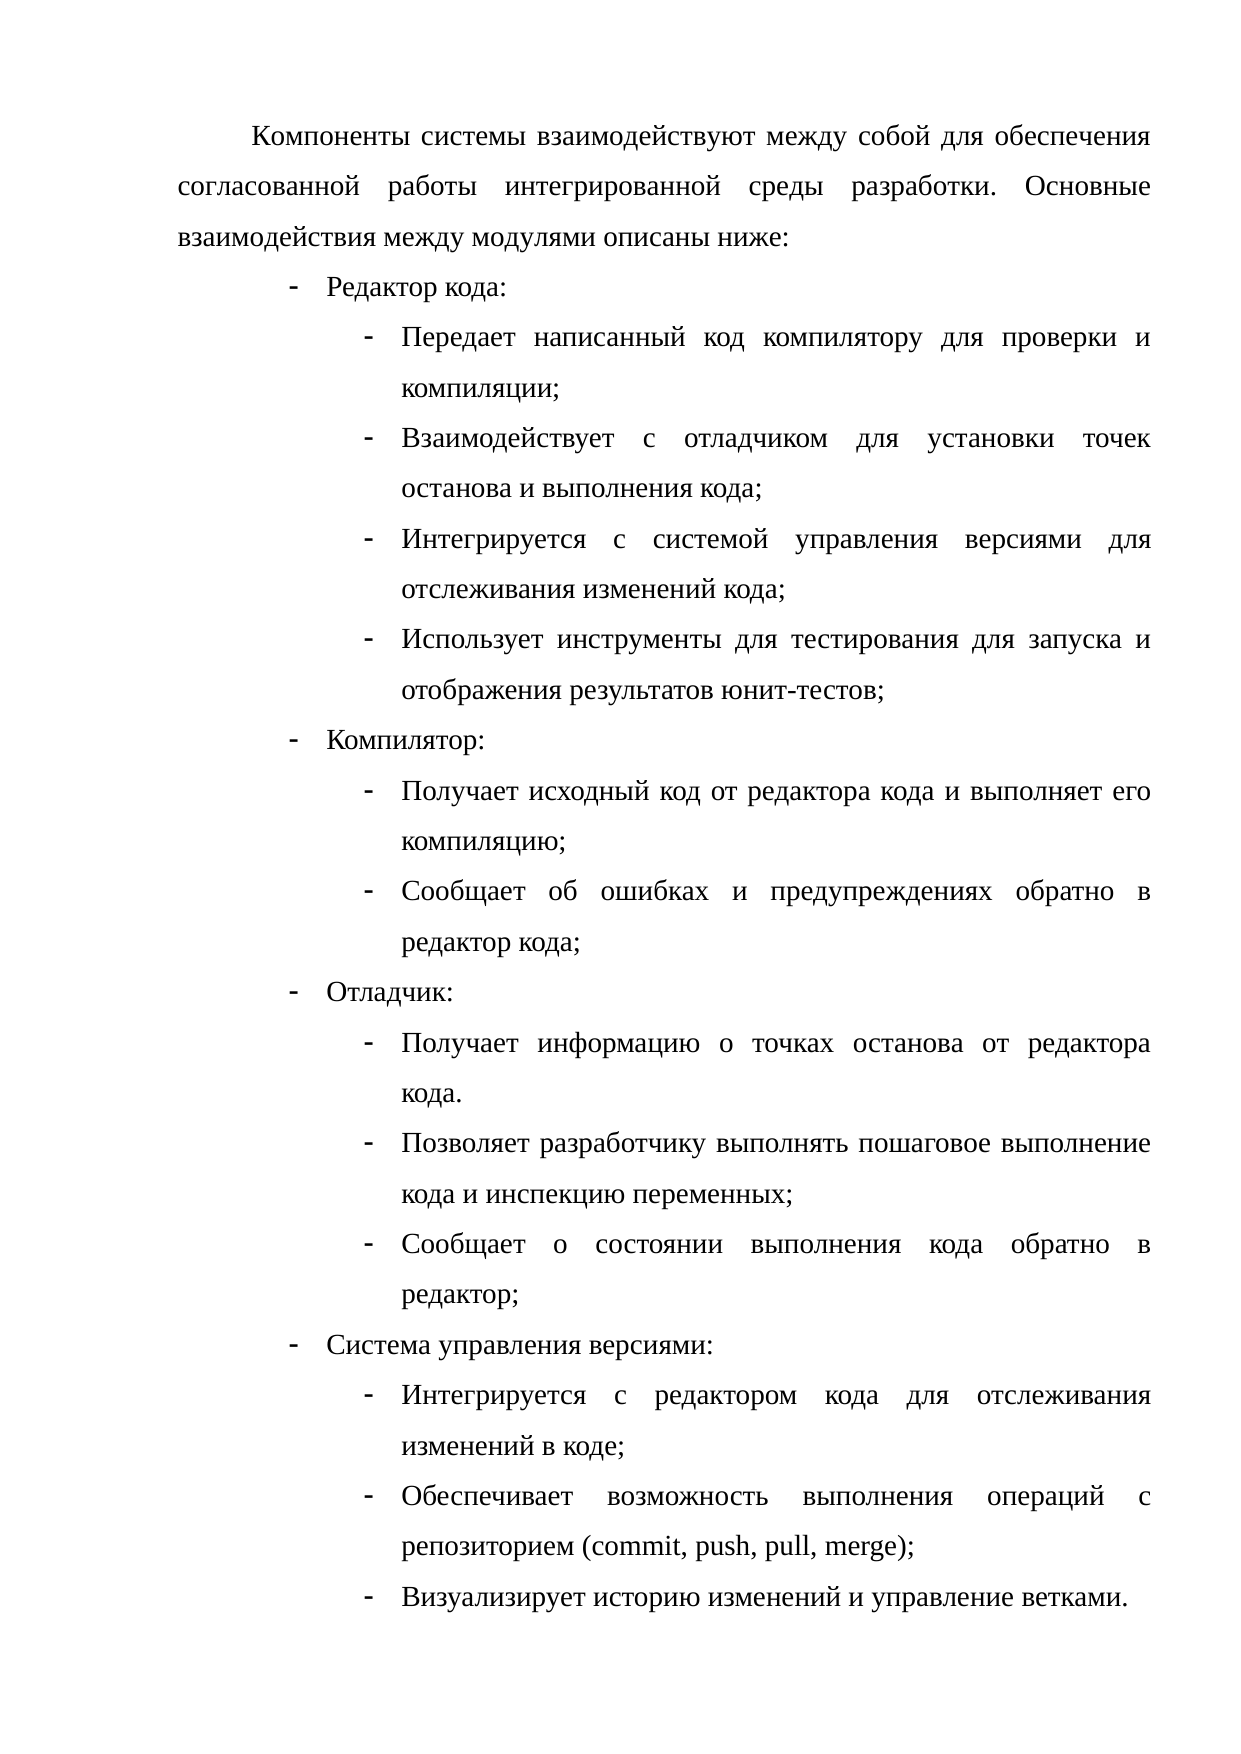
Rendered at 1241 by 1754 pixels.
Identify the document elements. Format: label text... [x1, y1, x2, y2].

list Использует инструменты для тестирования для запуска и отображения результатов юнит-тестов; [363, 622, 1152, 706]
list Редактор кода: [288, 269, 1152, 303]
list Сообщает о состоянии выполнения кода обратно в редактор; [363, 1226, 1152, 1310]
list Сообщает об ошибках и предупреждениях обратно в редактор кода; [363, 873, 1152, 957]
list Обеспечивает возможность выполнения операций с репозиторием (commit, push, pull, merge); [363, 1478, 1152, 1562]
list Взаимодействует с отладчиком для установки точек останова и выполнения кода; [363, 420, 1152, 504]
list Позволяет разработчику выполнять пошаговое выполнение кода и инспекцию переменных; [363, 1125, 1152, 1209]
list Отладчик: [288, 974, 1152, 1008]
list Визуализирует историю изменений и управление ветками. [363, 1579, 1152, 1612]
list Передает написанный код компилятору для проверки и компиляции; [363, 319, 1152, 403]
text Компоненты системы взаимодействуют между собой для обеспечения согласованной работы интегрированной среды разработки. Основные взаимодействия между модулями описаны ниже: [177, 118, 1152, 252]
list Компилятор: [288, 722, 1152, 756]
list Система управления версиями: [288, 1327, 1152, 1361]
list Интегрируется с системой управления версиями для отслеживания изменений кода; [363, 521, 1152, 605]
list Получает информацию о точках останова от редактора кода. [363, 1025, 1152, 1109]
list Получает исходный код от редактора кода и выполняет его компиляцию; [363, 773, 1152, 857]
list Интегрируется с редактором кода для отслеживания изменений в коде; [363, 1377, 1152, 1461]
